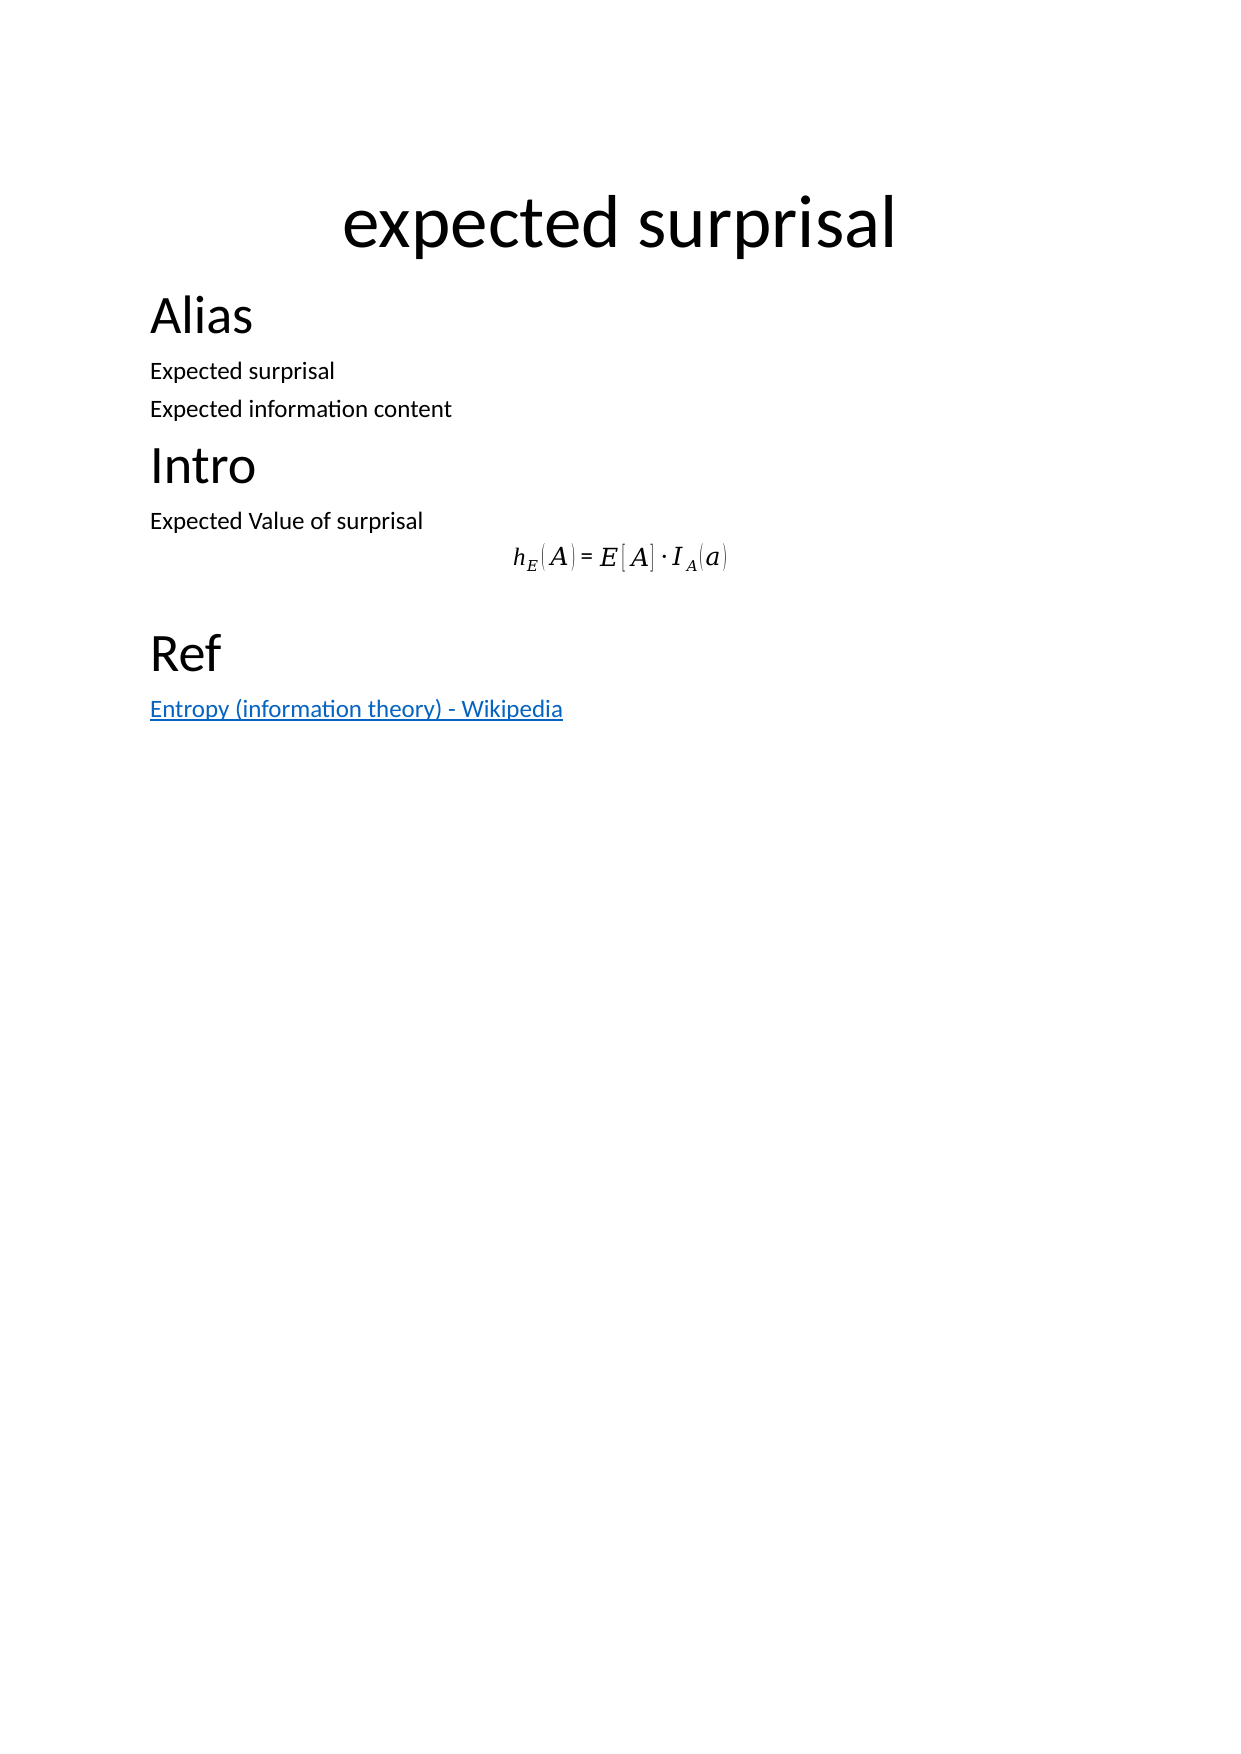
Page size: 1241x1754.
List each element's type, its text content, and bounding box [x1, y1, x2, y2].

text Ref [150, 614, 1090, 689]
text expected surprisal [150, 164, 1090, 277]
text Alias [150, 277, 1090, 352]
text Expected Value of surprisal [150, 502, 1090, 539]
text Expected information content [150, 389, 1090, 427]
text = [150, 539, 1090, 577]
text Intro [150, 427, 1090, 502]
text Entropy (information theory) - Wikipedia [150, 689, 1090, 727]
text Expected surprisal [150, 352, 1090, 389]
